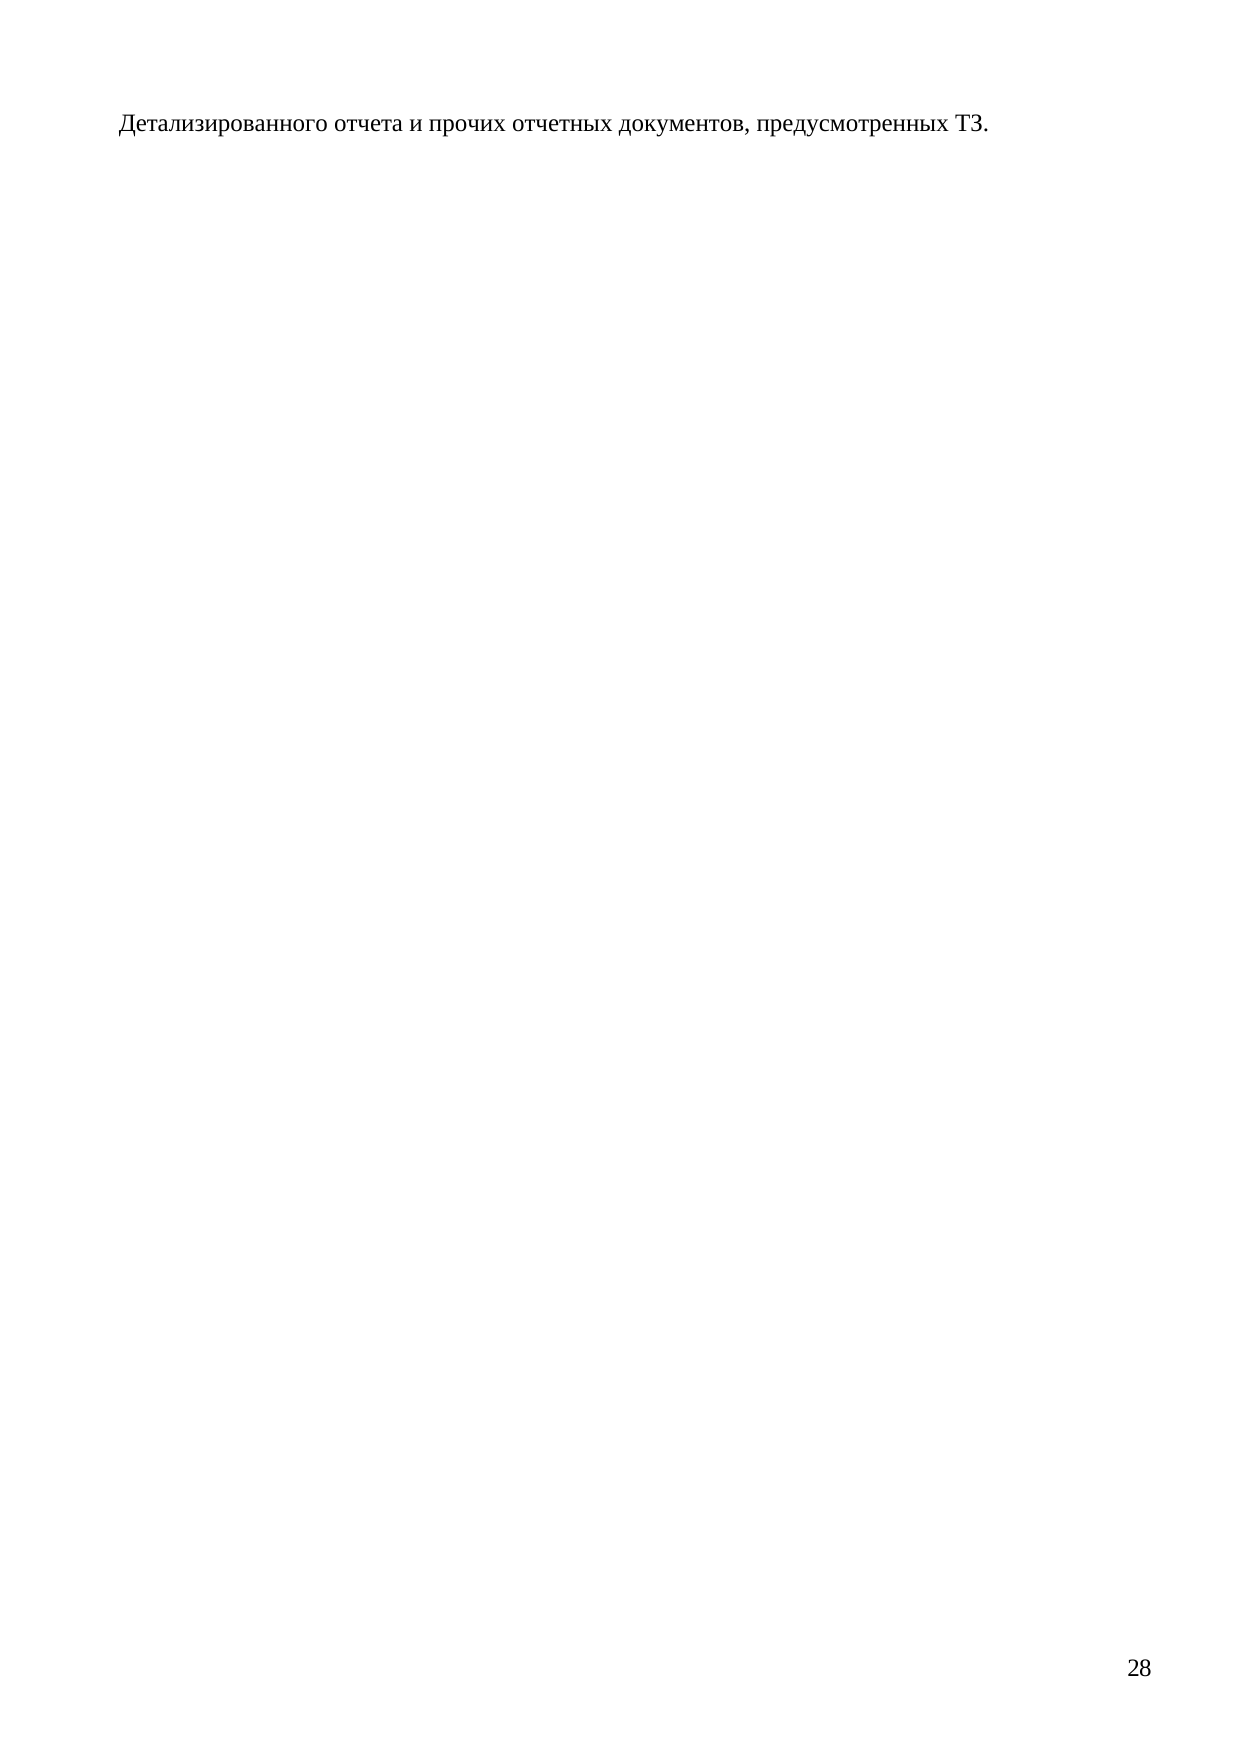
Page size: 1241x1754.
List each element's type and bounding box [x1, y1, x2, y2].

text [118, 108, 1151, 137]
